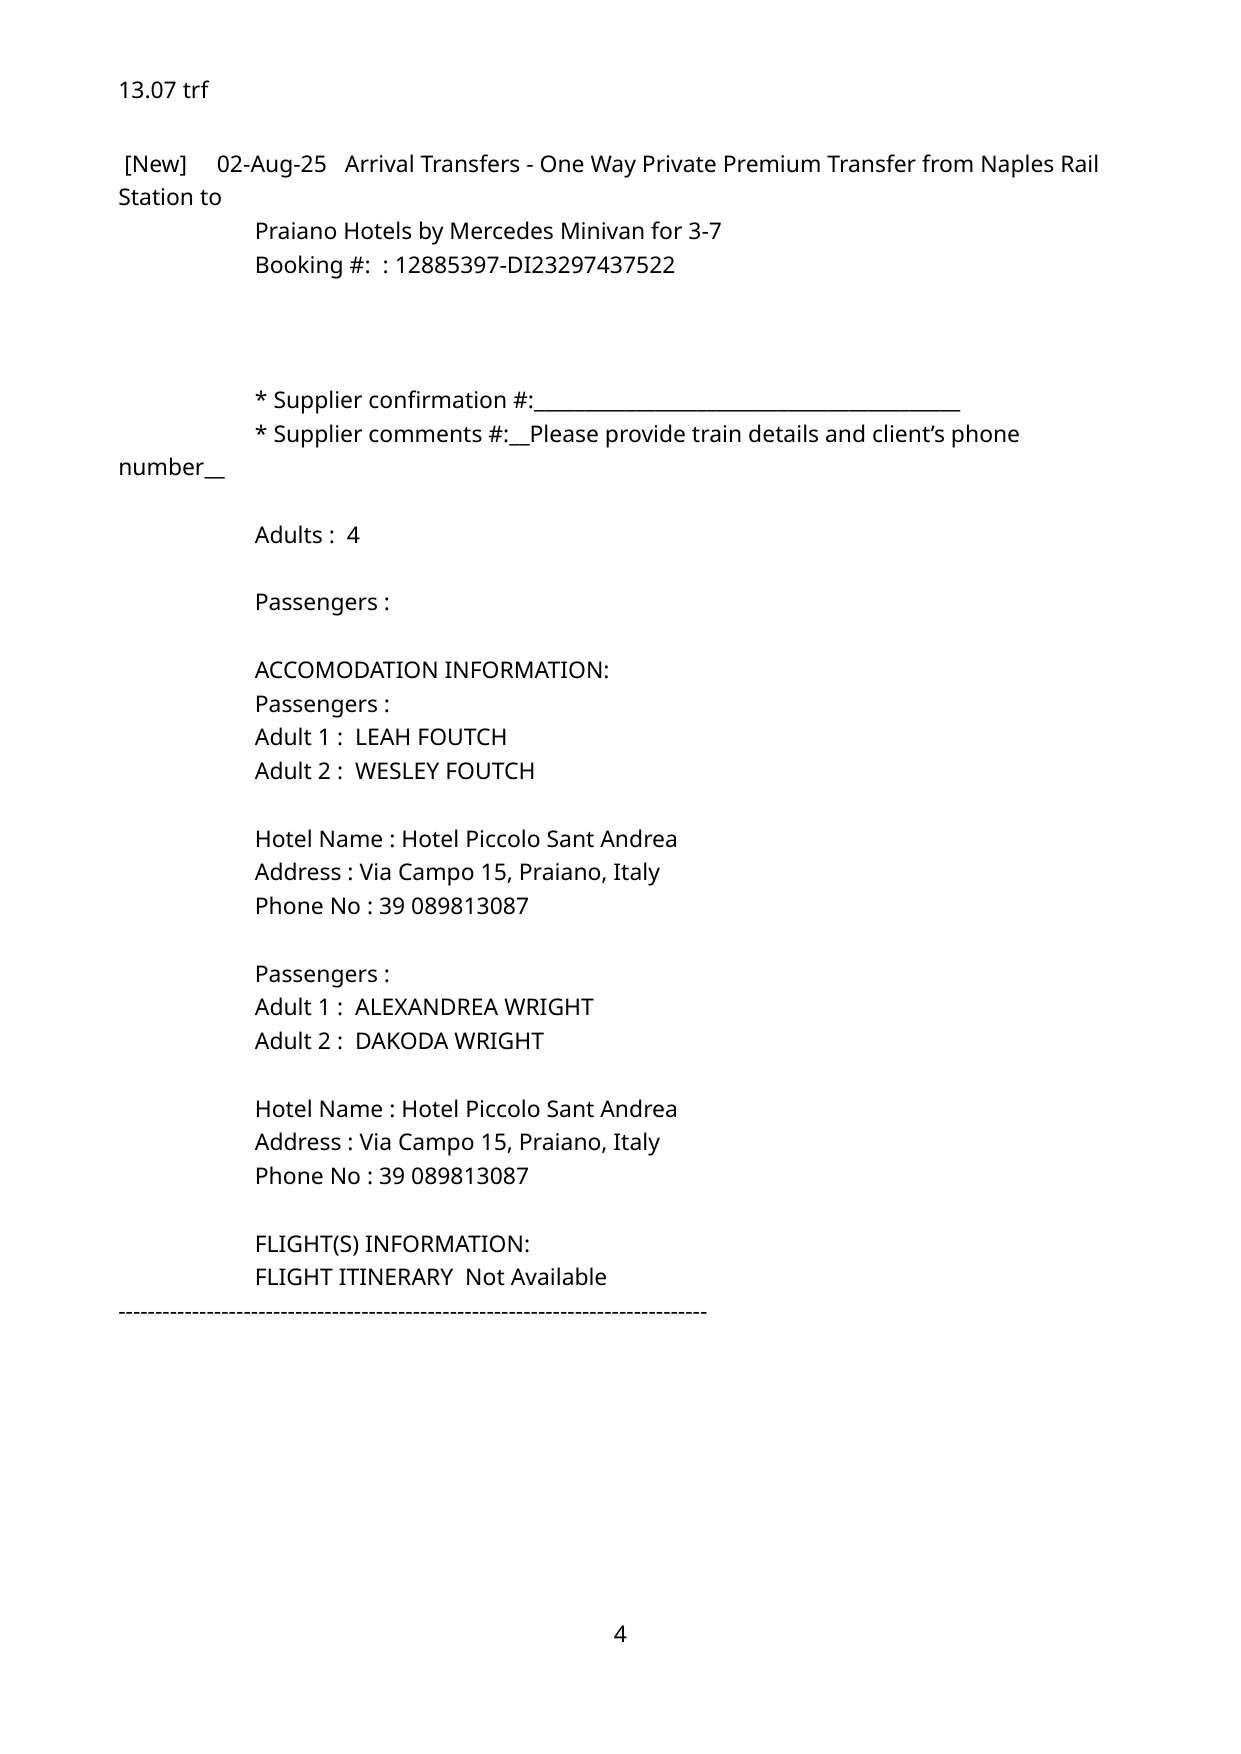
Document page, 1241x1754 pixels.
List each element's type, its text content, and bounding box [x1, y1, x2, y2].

text [New] 02-Aug-25 Arrival Transfers - One Way Private Premium Transfer from Naples Rail Station to Praiano Hotels by Mercedes Minivan for 3-7 Booking #: : 12885397-DI23297437522 * Supplier confirmation #:__________________________________________ * Supplier comments #:__Please provide train details and client’s phone number__ Adults : 4 Passengers : ACCOMODATION INFORMATION: Passengers : Adult 1 : LEAH FOUTCH Adult 2 : WESLEY FOUTCH Hotel Name : Hotel Piccolo Sant Andrea Address : Via Campo 15, Praiano, Italy Phone No : 39 089813087 Passengers : Adult 1 : ALEXANDREA WRIGHT Adult 2 : DAKODA WRIGHT Hotel Name : Hotel Piccolo Sant Andrea Address : Via Campo 15, Praiano, Italy Phone No : 39 089813087 FLIGHT(S) INFORMATION: FLIGHT ITINERARY Not Available -------------------------------------------------------------------------------- [118, 148, 1122, 1360]
